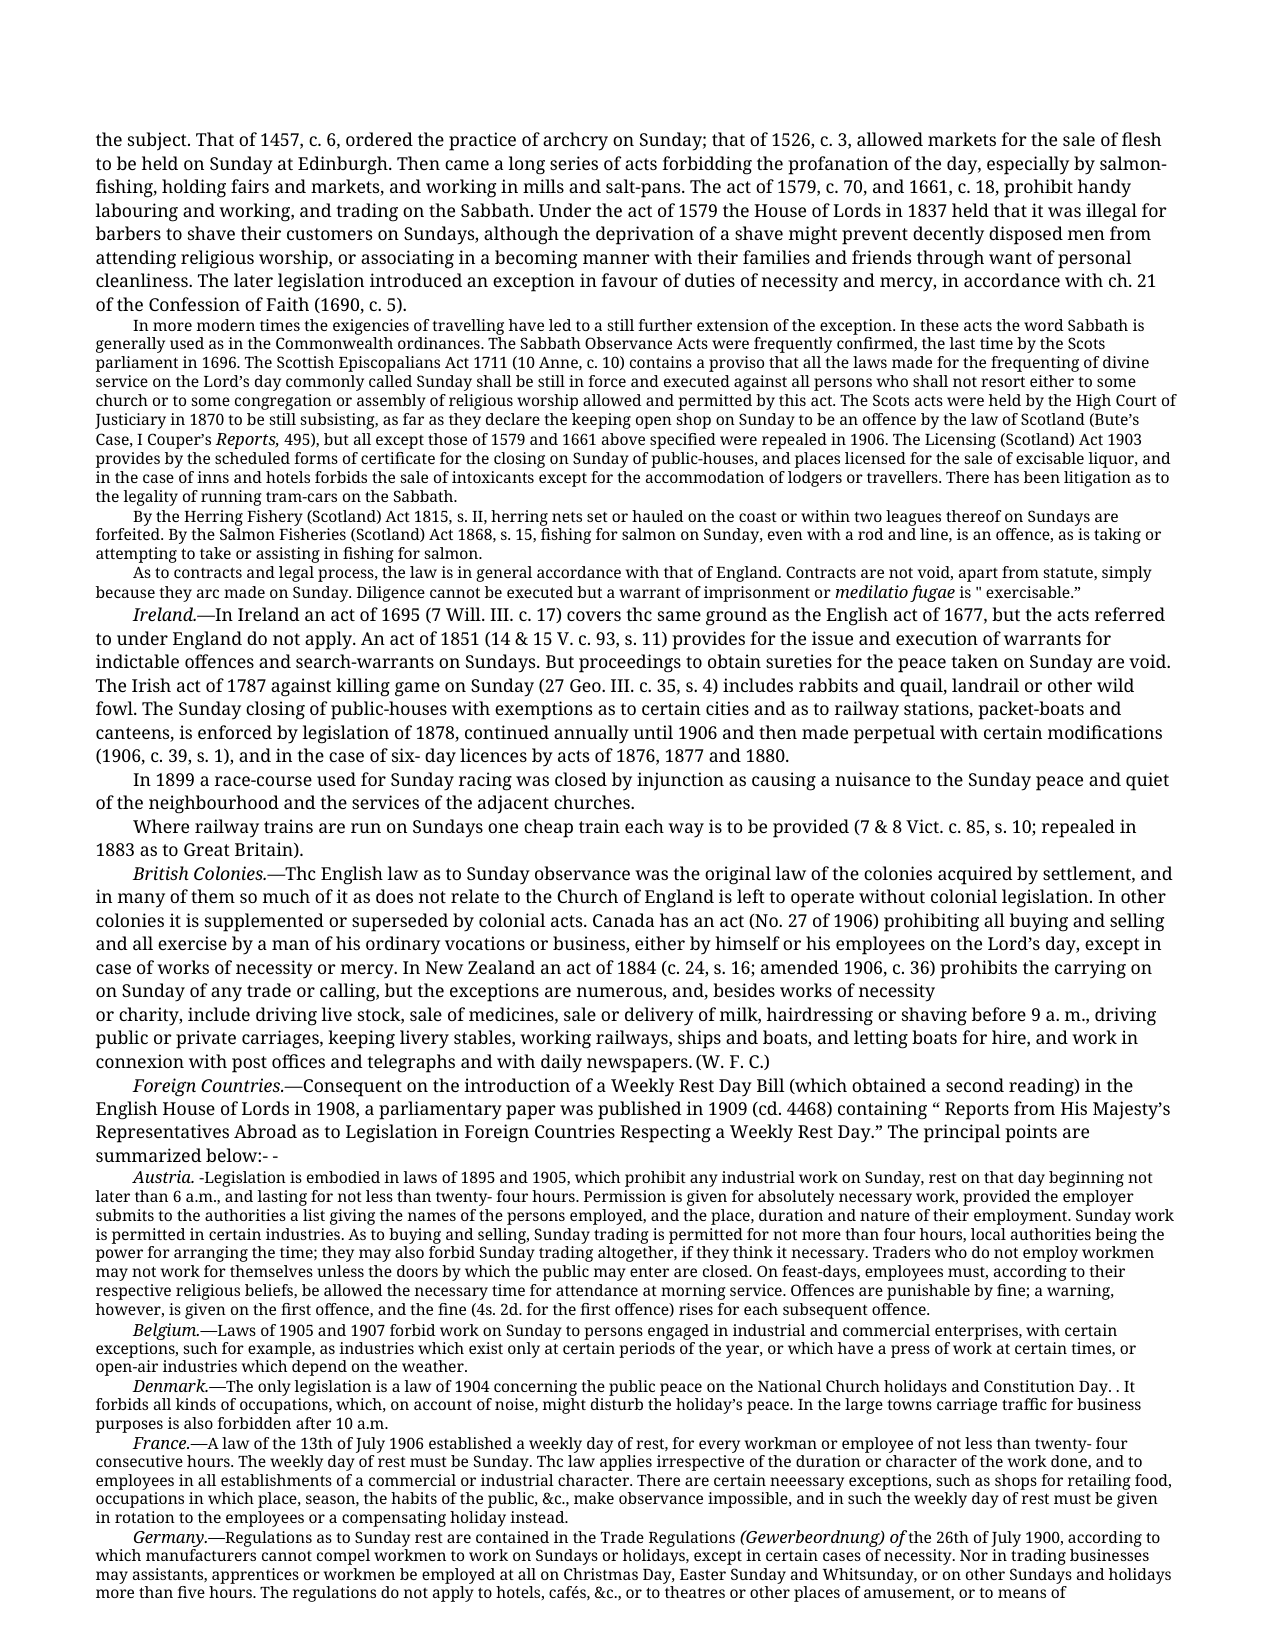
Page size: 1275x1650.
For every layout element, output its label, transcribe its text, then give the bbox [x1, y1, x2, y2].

text In 1899 a race-course used for Sunday racing was closed by injunction as causing a nuisance to the Sunday peace and quiet of the neighbourhood and the services of the adjacent churches. [95, 768, 1178, 815]
text Belgium.—Laws of 1905 and 1907 forbid work on Sunday to persons engaged in industrial and commercial enterprises, with certain exceptions, such for example, as industries which exist only at certain periods of the year, or which have a press of work at certain times, or open-air industries which depend on the weather. [95, 1320, 1178, 1377]
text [95, 1528, 1178, 1603]
text By the Herring Fishery (Scotland) Act 1815, s. II, herring nets set or hauled on the coast or within two leagues thereof on Sundays are forfeited. By the Salmon Fisheries (Scotland) Act 1868, s. 15, fishing for salmon on Sunday, even with a rod and line, is an offence, as is taking or attempting to take or assisting in fishing for salmon. [95, 507, 1178, 564]
text Denmark.—The only legislation is a law of 1904 concerning the public peace on the National Church holidays and Constitution Day. . It forbids all kinds of occupations, which, on account of noise, might disturb the holiday’s peace. In the large towns carriage traffic for business purposes is also forbidden after 10 a.m. [95, 1377, 1178, 1434]
text the subject. That of 1457, c. 6, ordered the practice of archcry on Sunday; that of 1526, c. 3, allowed markets for the sale of flesh to be held on Sunday at Edinburgh. Then came a long series of acts forbidding the profanation of the day, especially by salmon-fishing, holding fairs and markets, and working in mills and salt-pans. The act of 1579, c. 70, and 1661, c. 18, prohibit handy labouring and working, and trading on the Sabbath. Under the act of 1579 the House of Lords in 1837 held that it was illegal for barbers to shave their customers on Sundays, although the deprivation of a shave might prevent decently disposed men from attending religious worship, or associating in a becoming manner with their families and friends through want of personal cleanliness. The later legislation introduced an exception in favour of duties of necessity and mercy, in accordance with ch. 21 of the Confession of Faith (1690, c. 5). [95, 128, 1178, 316]
text British Colonies.—Thc English law as to Sunday observance was the original law of the colonies acquired by settlement, and in many of them so much of it as does not relate to the Church of England is left to operate without colonial legislation. In other colonies it is supplemented or superseded by colonial acts. Canada has an act (No. 27 of 1906) prohibiting all buying and selling and all exercise by a man of his ordinary vocations or business, either by himself or his employees on the Lord’s day, except in case of works of necessity or mercy. In New Zealand an act of 1884 (c. 24, s. 16; amended 1906, c. 36) prohibits the carrying on on Sunday of any trade or calling, but the exceptions are numerous, and, besides works of necessity [95, 862, 1178, 1003]
text In more modern times the exigencies of travelling have led to a still further extension of the exception. In these acts the word Sabbath is generally used as in the Commonwealth ordinances. The Sabbath Observance Acts were frequently confirmed, the last time by the Scots parliament in 1696. The Scottish Episcopalians Act 1711 (10 Anne, c. 10) contains a proviso that all the laws made for the frequenting of divine service on the Lord’s day commonly called Sunday shall be still in force and executed against all persons who shall not resort either to some church or to some congregation or assembly of religious worship allowed and permitted by this act. The Scots acts were held by the High Court of Justiciary in 1870 to be still subsisting, as far as they declare the keeping open shop on Sunday to be an offence by the law of Scotland (Bute’s Case, I Couper’s Reports, 495), but all except those of 1579 and 1661 above specified were repealed in 1906. The Licensing (Scotland) Act 1903 provides by the scheduled forms of certificate for the closing on Sunday of public-houses, and places licensed for the sale of excisable liquor, and in the case of inns and hotels forbids the sale of intoxicants except for the accommodation of lodgers or travellers. There has been litigation as to the legality of running tram-cars on the Sabbath. [95, 316, 1178, 507]
text Foreign Countries.—Consequent on the introduction of a Weekly Rest Day Bill (which obtained a second reading) in the English House of Lords in 1908, a parliamentary paper was published in 1909 (cd. 4468) containing “ Reports from His Majesty’s Representatives Abroad as to Legislation in Foreign Countries Respecting a Weekly Rest Day.” The principal points are summarized below:- - [95, 1073, 1178, 1167]
text Where railway trains are run on Sundays one cheap train each way is to be provided (7 & 8 Vict. c. 85, s. 10; repealed in 1883 as to Great Britain). [95, 815, 1178, 862]
text Ireland.—In Ireland an act of 1695 (7 Will. III. c. 17) covers thc same ground as the English act of 1677, but the acts referred to under England do not apply. An act of 1851 (14 & 15 V. c. 93, s. 11) provides for the issue and execution of warrants for indictable offences and search-warrants on Sundays. But proceedings to obtain sureties for the peace taken on Sunday are void. The Irish act of 1787 against killing game on Sunday (27 Geo. III. c. 35, s. 4) includes rabbits and quail, landrail or other wild fowl. The Sunday closing of public-houses with exemptions as to certain cities and as to railway stations, packet-boats and canteens, is enforced by legislation of 1878, continued annually until 1906 and then made perpetual with certain modifications (1906, c. 39, s. 1), and in the case of six- day licences by acts of 1876, 1877 and 1880. [95, 603, 1178, 768]
text As to contracts and legal process, the law is in general accordance with that of England. Contracts are not void, apart from statute, simply because they arc made on Sunday. Diligence cannot be executed but a warrant of imprisonment or medilatio fugae is " exercisable.” [95, 564, 1178, 603]
text Austria. -Legislation is embodied in laws of 1895 and 1905, which prohibit any industrial work on Sunday, rest on that day beginning not later than 6 a.m., and lasting for not less than twenty- four hours. Permission is given for absolutely necessary work, provided the employer submits to the authorities a list giving the names of the persons employed, and the place, duration and nature of their employment. Sunday work is permitted in certain industries. As to buying and selling, Sunday trading is permitted for not more than four hours, local authorities being the power for arranging the time; they may also forbid Sunday trading altogether, if they think it necessary. Traders who do not employ workmen may not work for themselves unless the doors by which the public may enter are closed. On feast-days, employees must, according to their respective religious beliefs, be allowed the necessary time for attendance at morning service. Offences are punishable by fine; a warning, however, is given on the first offence, and the fine (4s. 2d. for the first offence) rises for each subsequent offence. [95, 1167, 1178, 1320]
text or charity, include driving live stock, sale of medicines, sale or delivery of milk, hairdressing or shaving before 9 a. m., driving public or private carriages, keeping livery stables, working railways, ships and boats, and letting boats for hire, and work in connexion with post offices and telegraphs and with daily newspapers. (W. F. C.) [95, 1003, 1178, 1073]
text France.—A law of the 13th of July 1906 established a weekly day of rest, for every workman or employee of not less than twenty- four consecutive hours. The weekly day of rest must be Sunday. Thc law applies irrespective of the duration or character of the work done, and to employees in all establishments of a commercial or industrial character. There are certain neeessary exceptions, such as shops for retailing food, occupations in which place, season, the habits of the public, &c., make observance impossible, and in such the weekly day of rest must be given in rotation to the employees or a compensating holiday instead. [95, 1434, 1178, 1528]
